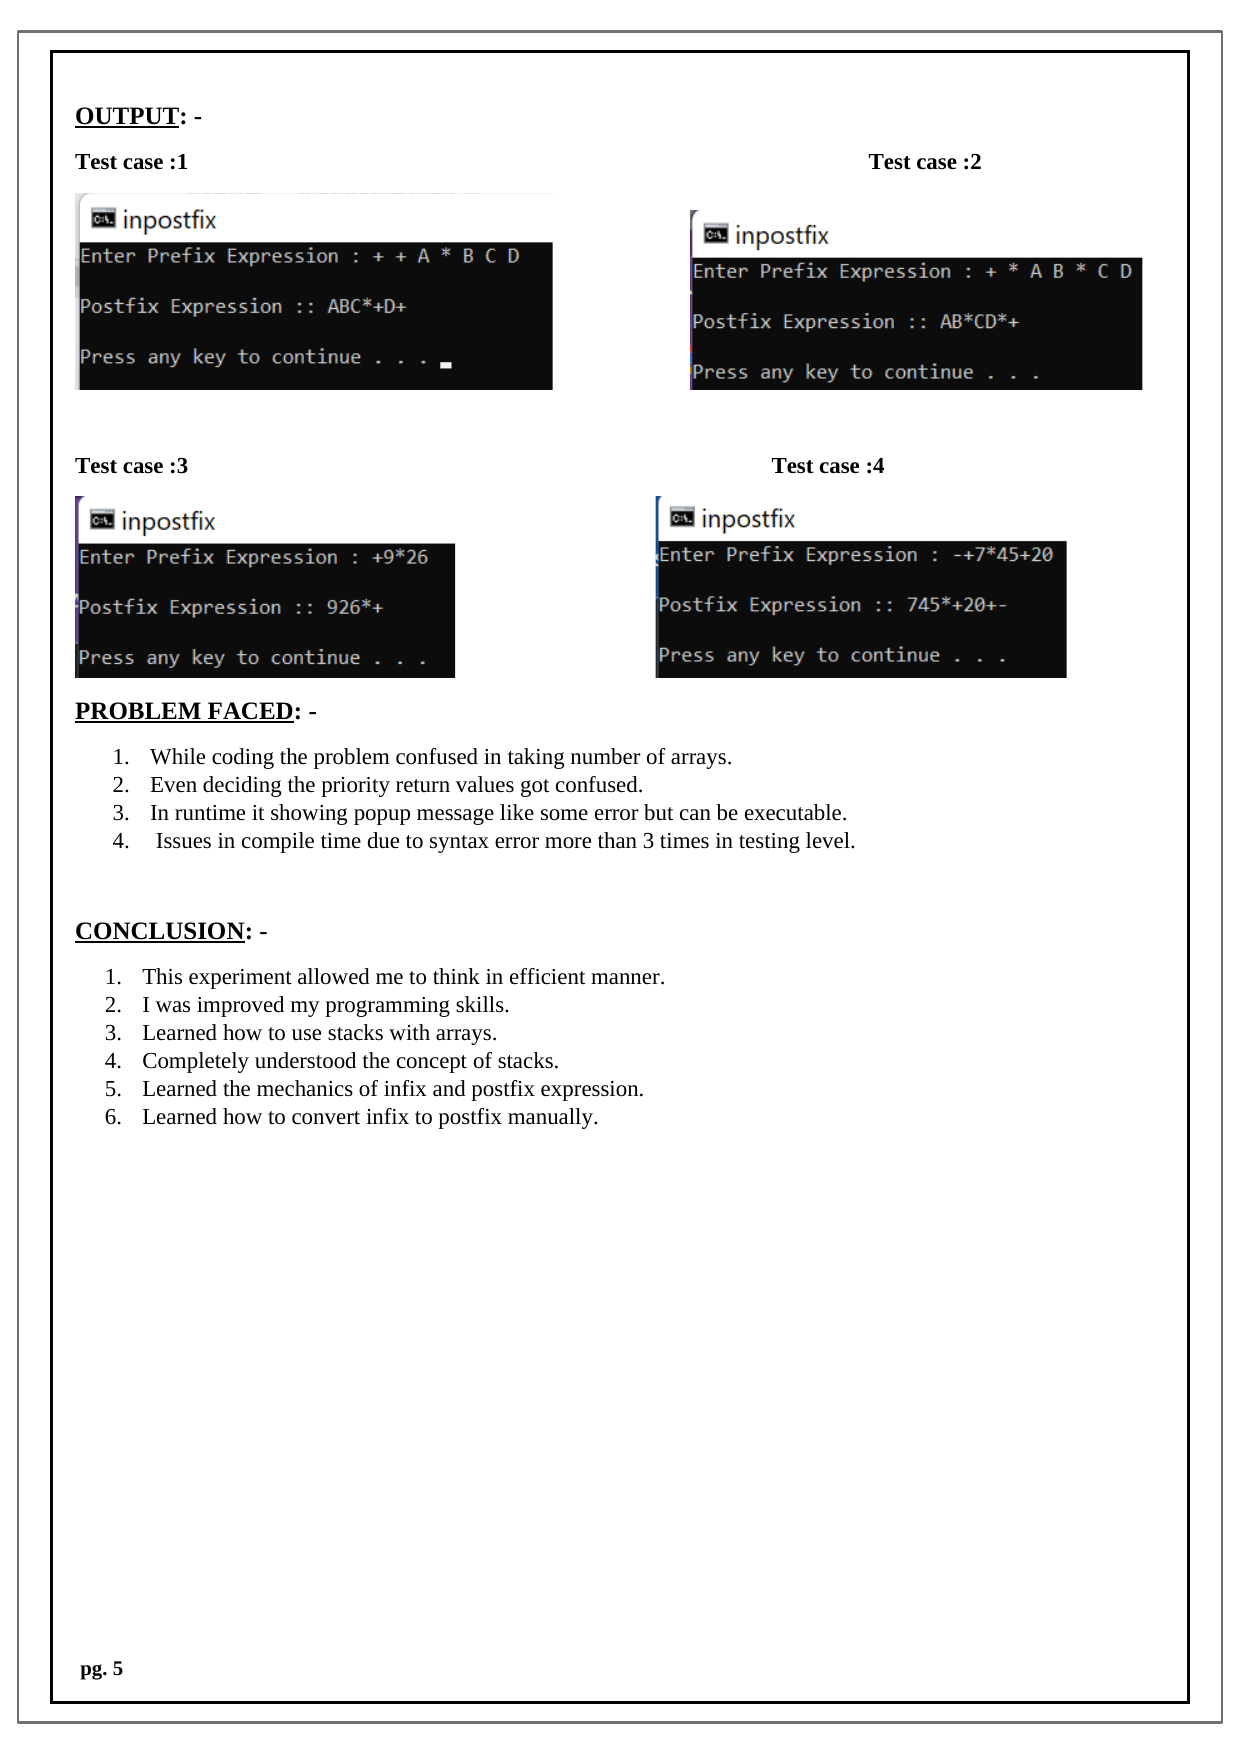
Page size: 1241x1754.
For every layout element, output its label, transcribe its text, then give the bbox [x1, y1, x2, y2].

picture [75, 193, 553, 390]
picture [690, 210, 1143, 390]
list I was improved my programming skills. [104, 991, 1165, 1017]
text Test case :1 Test case :2 [75, 148, 1165, 175]
list Issues in compile time due to syntax error more than 3 times in testing level. [112, 827, 1165, 853]
list Learned how to convert infix to postfix manually. [104, 1103, 1165, 1129]
list Even deciding the priority return values got confused. [112, 771, 1165, 797]
text PROBLEM FACED: - [75, 696, 1165, 725]
picture [655, 496, 1067, 678]
text CONCLUSION: - [75, 916, 1165, 945]
list Completely understood the concept of stacks. [104, 1047, 1165, 1073]
text OUTPUT: - [75, 101, 1165, 130]
text Test case :3 Test case :4 [75, 452, 1165, 478]
list Learned how to use stacks with arrays. [104, 1019, 1165, 1045]
list Learned the mechanics of infix and postfix expression. [104, 1075, 1165, 1101]
list This experiment allowed me to think in efficient manner. [104, 963, 1165, 989]
picture [75, 496, 456, 678]
list In runtime it showing popup message like some error but can be executable. [112, 799, 1165, 825]
list While coding the problem confused in taking number of arrays. [112, 743, 1165, 769]
